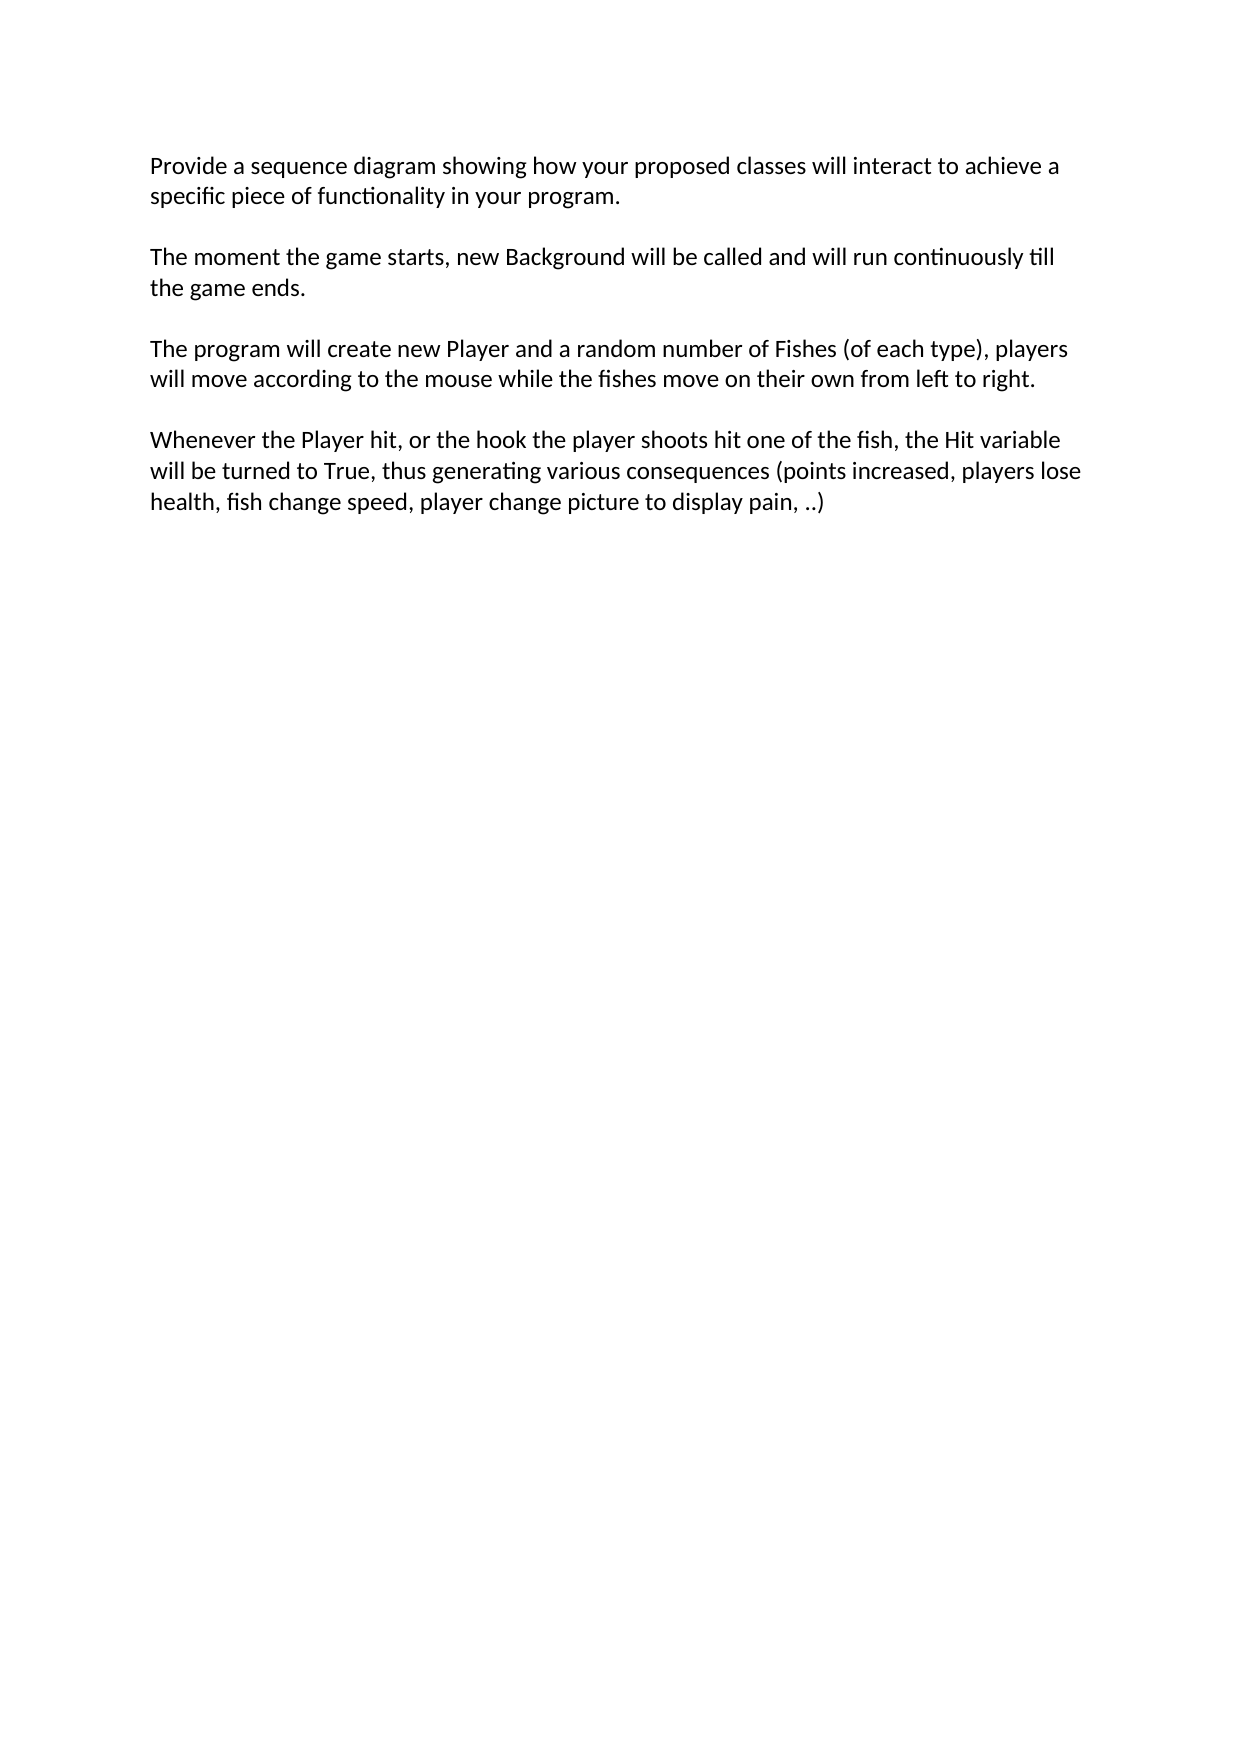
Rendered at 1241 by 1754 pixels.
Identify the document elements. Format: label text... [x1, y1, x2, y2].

text Provide a sequence diagram showing how your proposed classes will interact to achieve a specific piece of functionality in your program. [150, 150, 1090, 211]
text The program will create new Player and a random number of Fishes (of each type), players will move according to the mouse while the fishes move on their own from left to right. [150, 333, 1090, 394]
text Whenever the Player hit, or the hook the player shoots hit one of the fish, the Hit variable will be turned to True, thus generating various consequences (points increased, players lose health, fish change speed, player change picture to display pain, ..) [150, 425, 1090, 516]
text The moment the game starts, new Background will be called and will run continuously till the game ends. [150, 242, 1090, 303]
